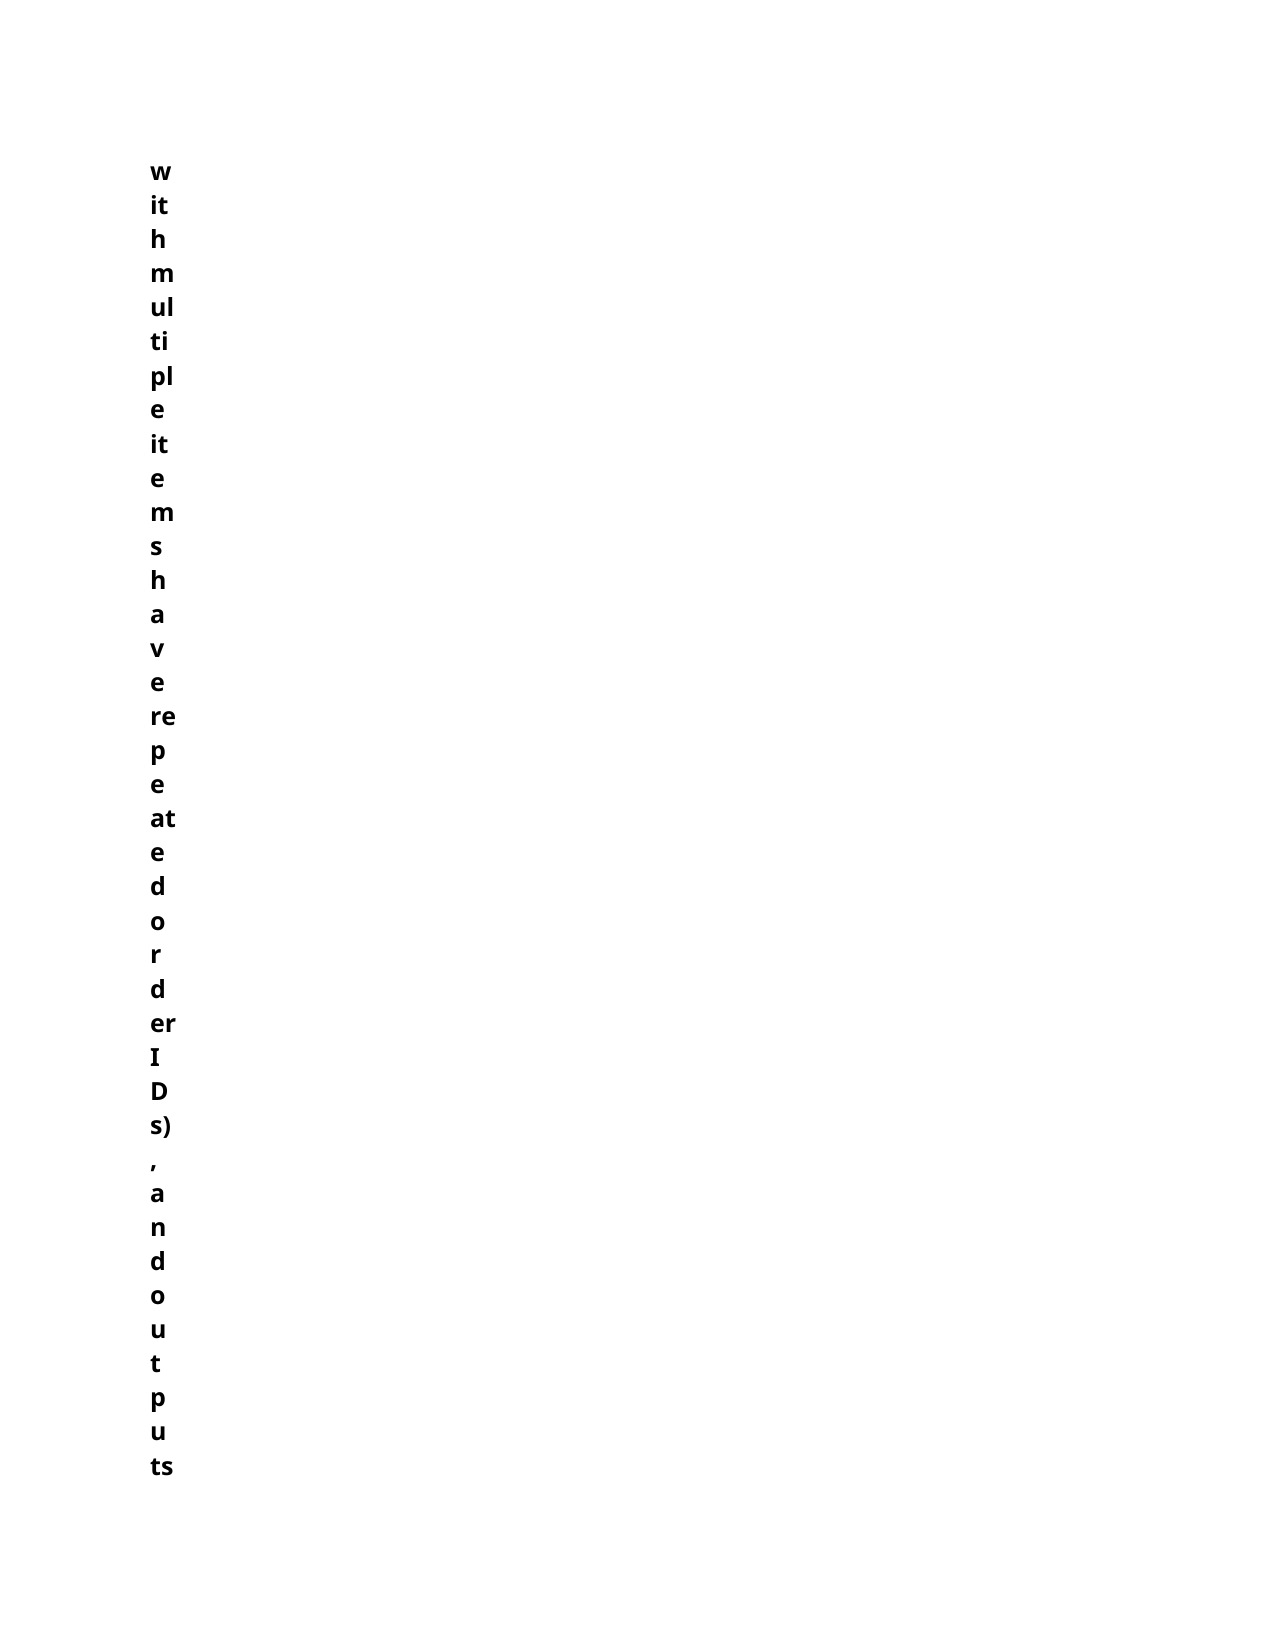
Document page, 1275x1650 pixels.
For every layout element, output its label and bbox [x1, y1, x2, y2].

table_header [139, 150, 187, 1482]
